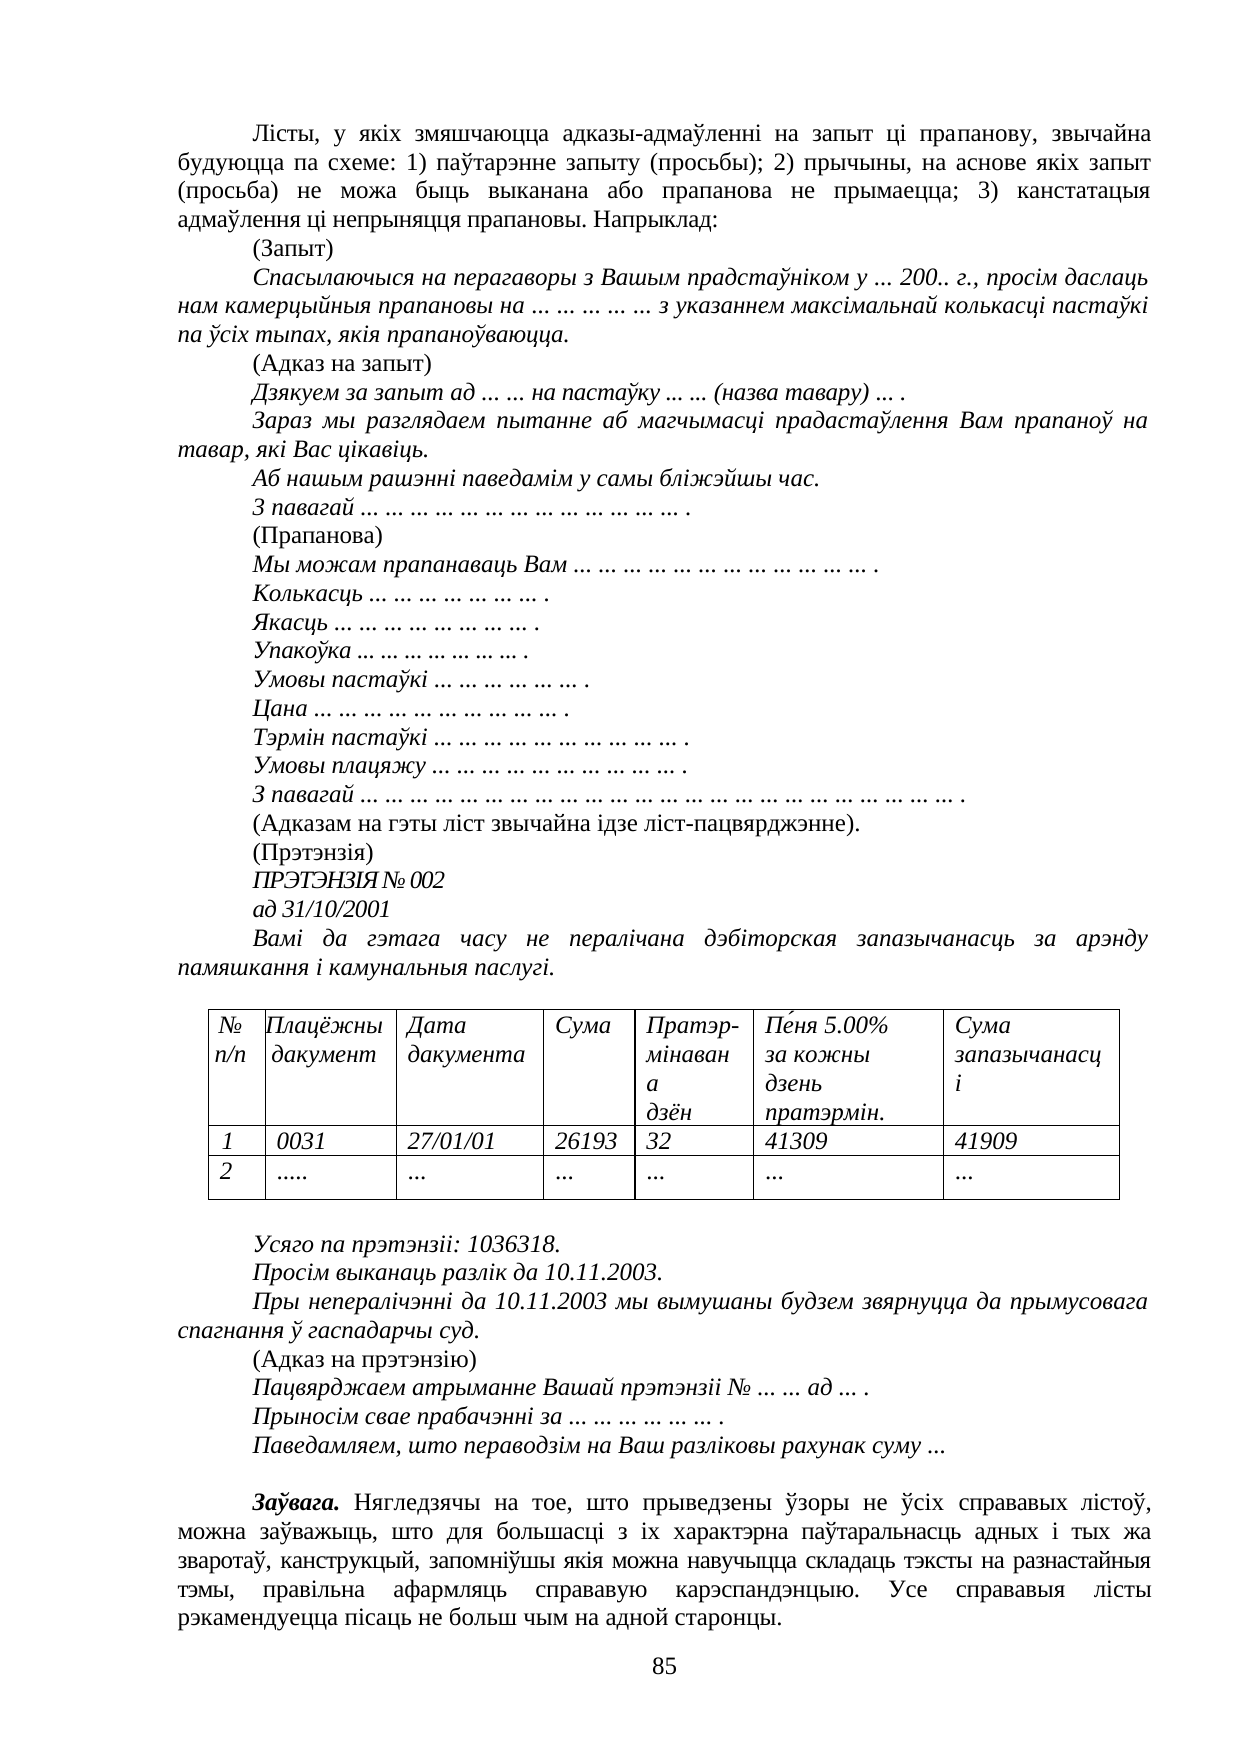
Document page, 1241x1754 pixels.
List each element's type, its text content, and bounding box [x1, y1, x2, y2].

text Тэрмін пастаўкі ... ... ... ... ... ... ... ... ... ... . [177, 722, 1152, 751]
text Паведамляем, што пераводзім на Ваш разліковы рахунак суму ... [177, 1430, 1152, 1459]
text Просім выканаць разлік да 10.11.2003. [177, 1257, 1152, 1286]
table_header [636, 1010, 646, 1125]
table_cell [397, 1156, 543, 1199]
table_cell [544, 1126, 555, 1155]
text Усяго па прэтэнзіі: 1036318. [177, 1229, 1152, 1257]
text Спасылаючыся на перагаворы з Вашым прадстаўніком у ... 200.. г., просім даслаць нам камерцыйныя прапановы на ... ... ... ... ... з указаннем максімальнай колькасці пастаўкі па ўсіх тыпах, якія прапаноўваюцца. [177, 262, 1152, 348]
text Вамі да гэтага часу не пералічана дэбіторская запазычанасць за арэнду памяшкання і камунальныя паслугі. [177, 923, 1152, 981]
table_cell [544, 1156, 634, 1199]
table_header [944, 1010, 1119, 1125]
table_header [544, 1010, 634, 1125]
text Якасць ... ... ... ... ... ... ... ... . [177, 607, 1152, 636]
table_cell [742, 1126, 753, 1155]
text Дзякуем за запыт ад ... ... на пастаўку ... ... (назва тавару) ... . [177, 377, 1152, 406]
text Колькасць ... ... ... ... ... ... ... . [177, 578, 1152, 607]
text Мы можам прапанаваць Вам ... ... ... ... ... ... ... ... ... ... ... ... . [177, 549, 1152, 578]
text ПРЭТЭНЗІЯ № 002 [177, 866, 1152, 894]
table_header Дата дакумента [397, 1010, 543, 1125]
table_header № п/п [209, 1010, 265, 1125]
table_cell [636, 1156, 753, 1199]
text Зараз мы разглядаем пытанне аб магчымасці прадастаўлення Вам прапаноў на тавар, які Вас цікавіць. [177, 406, 1152, 463]
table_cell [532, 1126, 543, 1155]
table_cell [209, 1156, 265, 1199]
table_header Плацёжны дакумент [266, 1010, 396, 1125]
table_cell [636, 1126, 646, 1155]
text (Адказ на прэтэнзію) [177, 1344, 1152, 1372]
text Прыносім свае прабачэнні за ... ... ... ... ... ... . [177, 1401, 1152, 1430]
text (Адказам на гэты ліст звычайна ідзе ліст-пацвярджэнне). [177, 808, 1152, 837]
text (Прэтэнзія) [177, 837, 1152, 866]
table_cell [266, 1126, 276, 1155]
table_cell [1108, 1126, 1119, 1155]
text Упакоўка ... ... ... ... ... ... ... . [177, 636, 1152, 664]
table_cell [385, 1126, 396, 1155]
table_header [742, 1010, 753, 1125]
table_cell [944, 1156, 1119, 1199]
text ад 31/10/2001 [177, 894, 1152, 923]
text Пры непералічэнні да 10.11.2003 мы вымушаны будзем звярнуцца да прымусовага спагнання ў гаспадарчы суд. [177, 1286, 1152, 1344]
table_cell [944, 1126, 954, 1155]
text Лісты, у якіх змяшчаюцца адказы-адмаўленні на запыт ці прапанову, звычайна будуюцца па схеме: 1) паўтарэнне запыту (просьбы); 2) прычыны, на аснове якіх запыт (просьба) не можа быць выканана або прапанова не прымаецца; 3) канстатацыя адмаўлення ці непрыняцця прапановы. Напрыклад: [177, 118, 1152, 233]
text 3 павагай ... ... ... ... ... ... ... ... ... ... ... ... ... . [177, 492, 1152, 521]
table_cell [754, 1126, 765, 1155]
text (Адказ на запыт) [177, 348, 1152, 377]
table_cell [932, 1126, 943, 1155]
text Аб нашым рашэнні паведамім у самы бліжэйшы час. [177, 463, 1152, 492]
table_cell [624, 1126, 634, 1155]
text Цана ... ... ... ... ... ... ... ... ... ... . [177, 693, 1152, 722]
text Умовы плацяжу ... ... ... ... ... ... ... ... ... ... . [177, 751, 1152, 779]
text З павагай ... ... ... ... ... ... ... ... ... ... ... ... ... ... ... ... ... ... ... ... ... ... ... ... . [177, 779, 1152, 808]
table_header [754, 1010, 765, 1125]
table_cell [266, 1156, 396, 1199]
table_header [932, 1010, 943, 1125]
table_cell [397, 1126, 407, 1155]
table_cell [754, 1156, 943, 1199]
text Пацвярджаем атрыманне Вашай прэтэнзіі № ... ... ад ... . [177, 1372, 1152, 1401]
text Заўвага. Нягледзячы на тое, што прыведзены ўзоры не ўсіх справавых лістоў, можна заўважыць, што для большасці з іх характэрна паўтаральнасць адных і тых жа зваротаў, канструкцый, запомніўшы якія можна навучыцца складаць тэксты на разнастайныя тэмы, правільна афармляць справавую карэспандэнцыю. Усе справавыя лісты рэкамендуецца пісаць не больш чым на адной старонцы. [177, 1487, 1152, 1631]
text Умовы пастаўкі ... ... ... ... ... ... . [177, 664, 1152, 693]
text (Запыт) [177, 233, 1152, 262]
text (Прапанова) [177, 521, 1152, 549]
